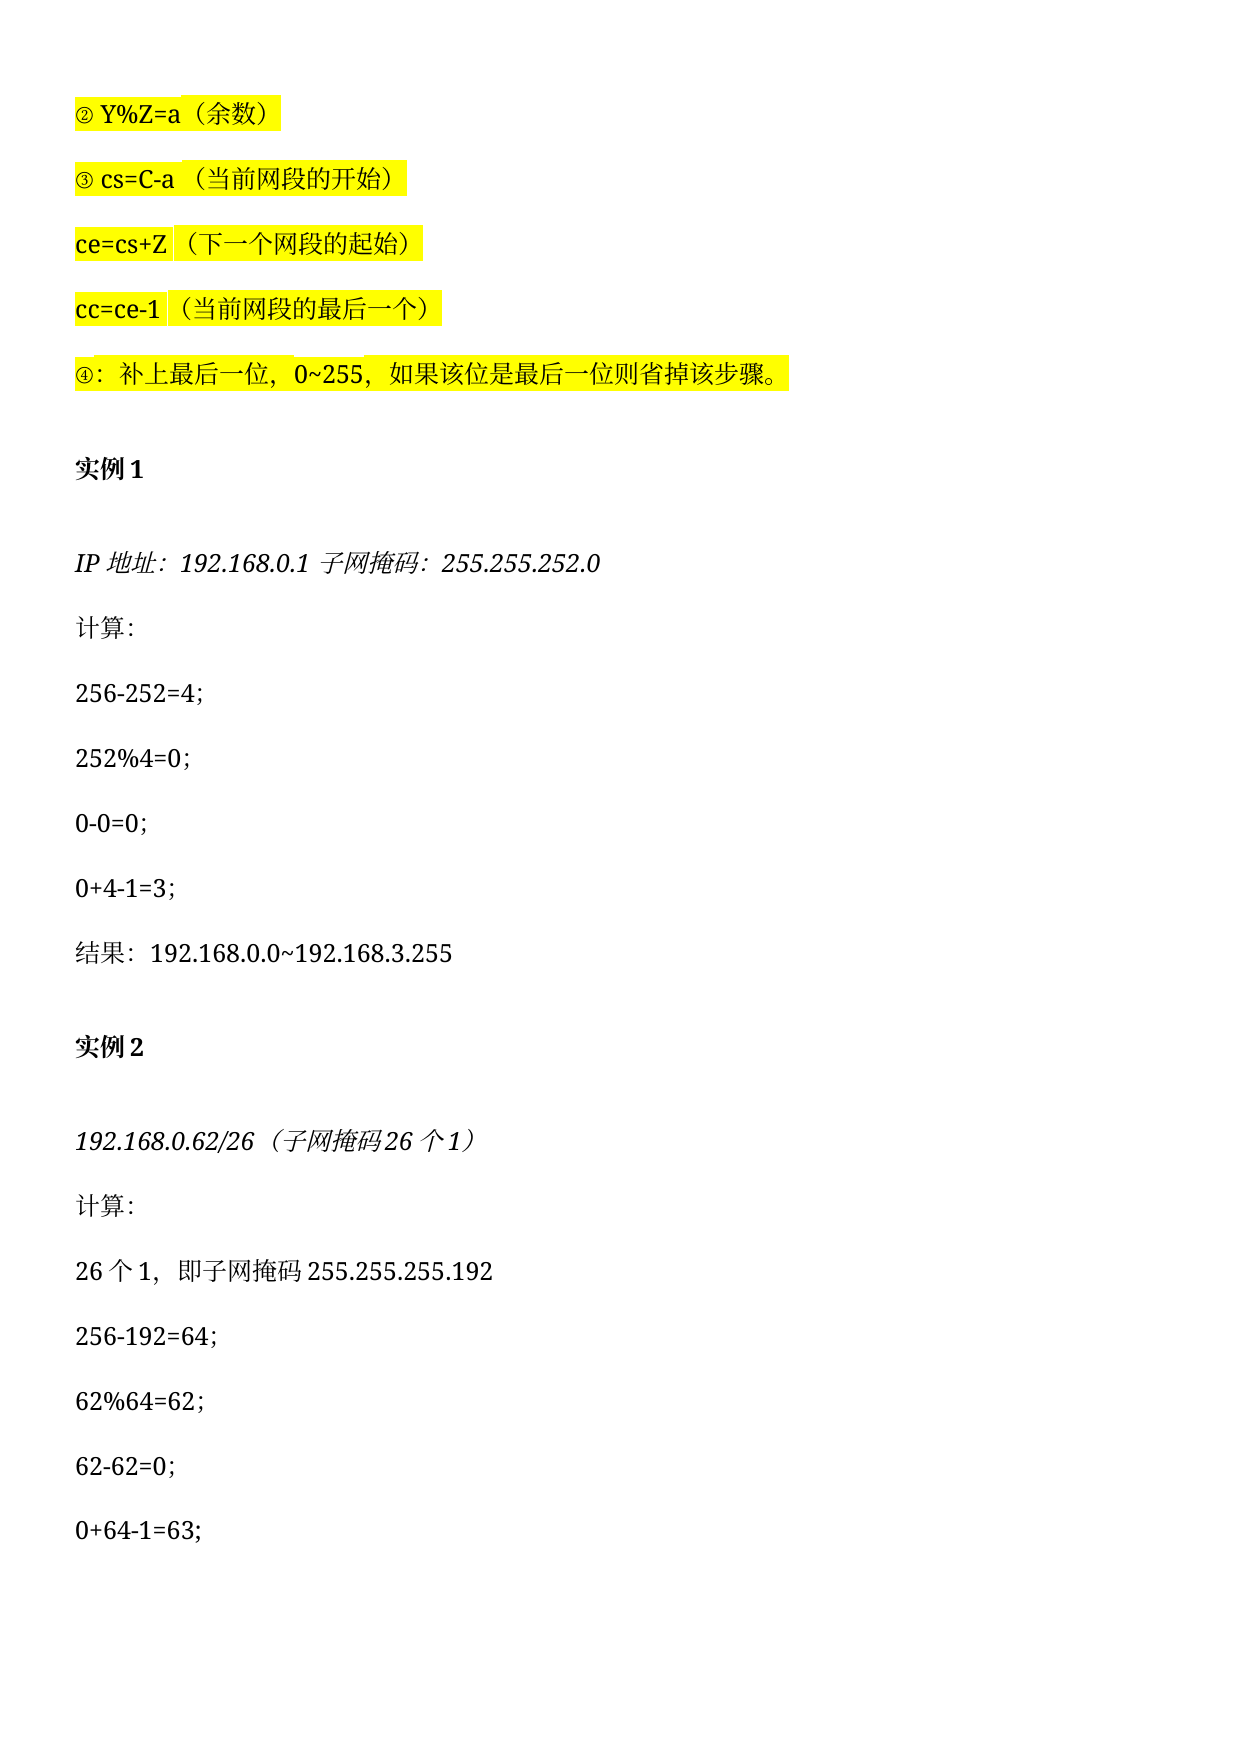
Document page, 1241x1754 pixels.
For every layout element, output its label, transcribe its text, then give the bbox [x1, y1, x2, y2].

text IP地址：192.168.0.1 子网掩码：255.255.252.0 计算： 256-252=4； 252%4=0； 0-0=0； 0+4-1=3； 结果：192.168.0.0~192.168.3.255 [75, 529, 1165, 984]
text 实例1 [75, 435, 1165, 500]
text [75, 1107, 1165, 1562]
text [75, 81, 1165, 406]
text 实例2 [75, 1013, 1165, 1078]
